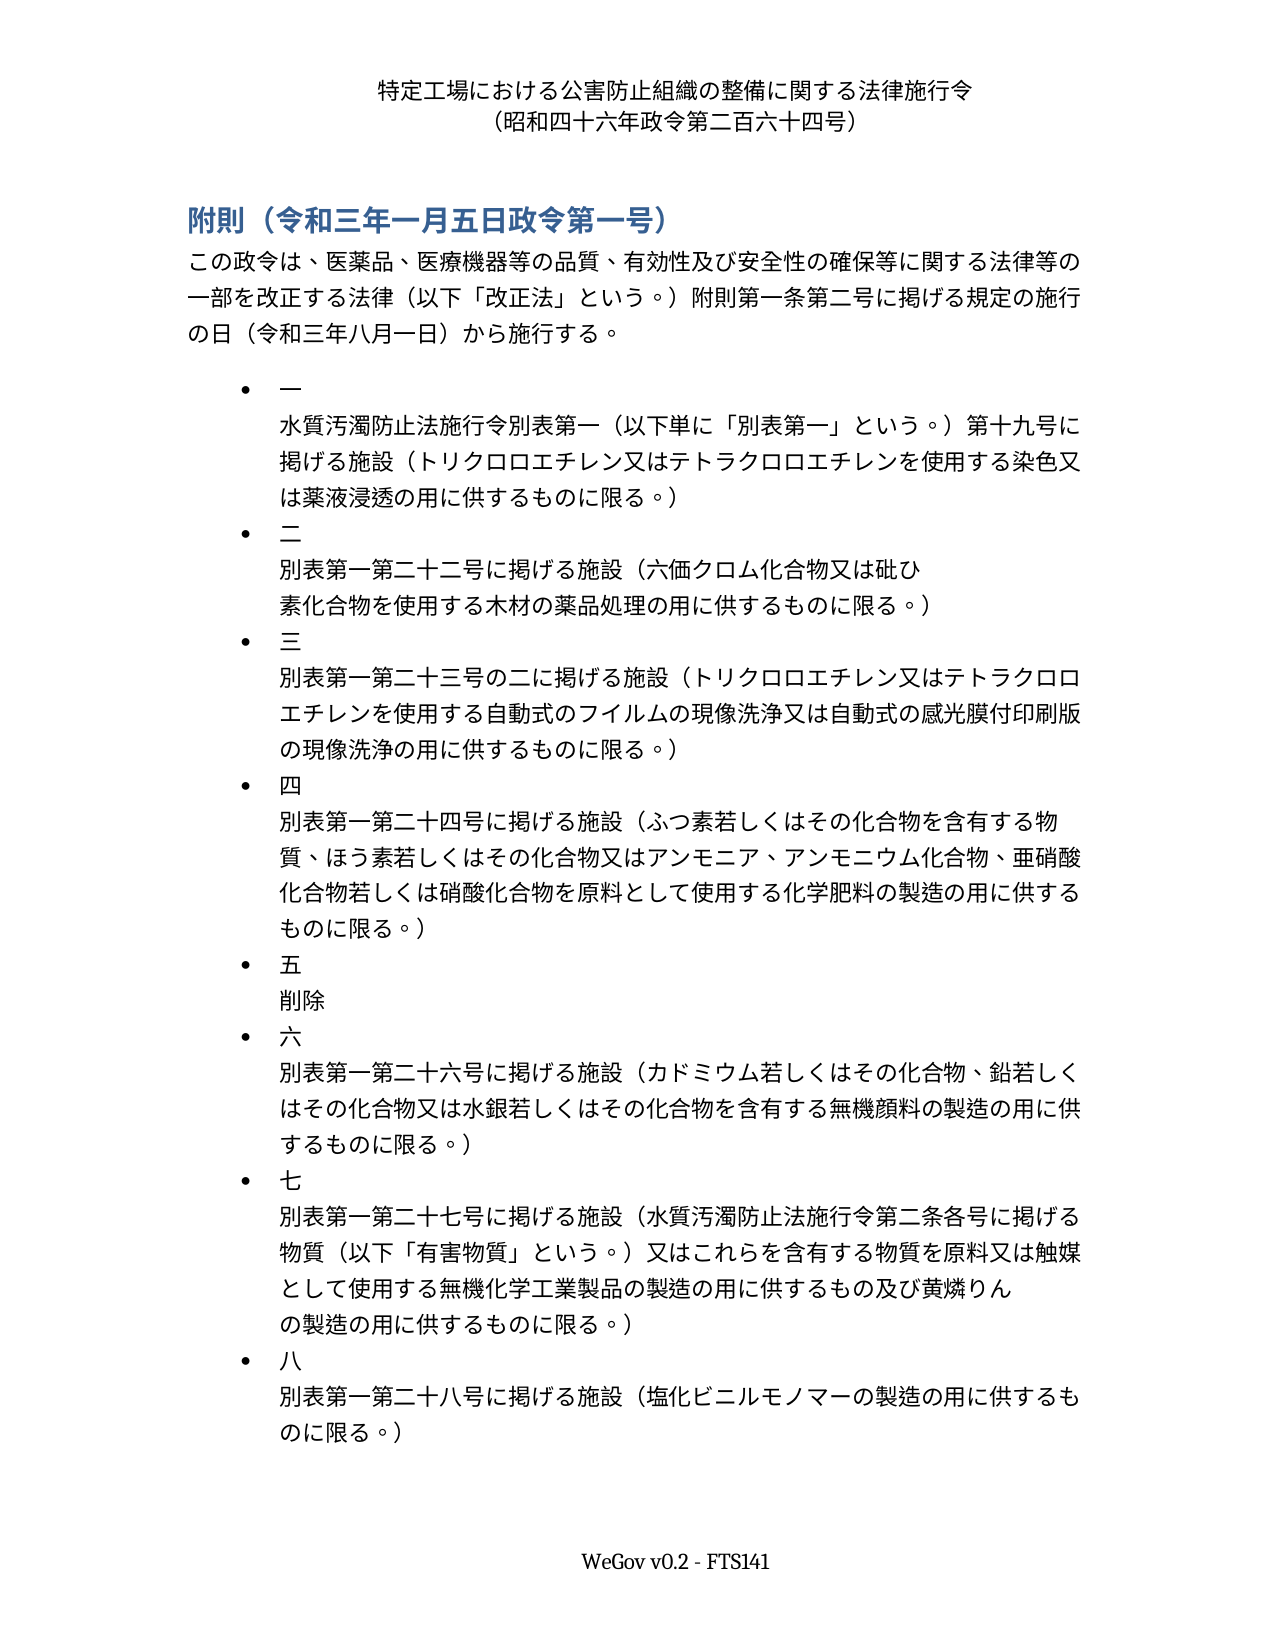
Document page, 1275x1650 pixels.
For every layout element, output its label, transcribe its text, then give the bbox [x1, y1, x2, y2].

list 三 別表第一第二十三号の二に掲げる施設（トリクロロエチレン又はテトラクロロエチレンを使用する自動式のフイルムの現像洗浄又は自動式の感光膜付印刷版の現像洗浄の用に供するものに限る。） [242, 626, 1087, 765]
text この政令は、医薬品、医療機器等の品質、有効性及び安全性の確保等に関する法律等の一部を改正する法律（以下「改正法」という。）附則第一条第二号に掲げる規定の施行の日（令和三年八月一日）から施行する。 [187, 246, 1087, 349]
list 二 別表第一第二十二号に掲げる施設（六価クロム化合物又は砒ひ 素化合物を使用する木材の薬品処理の用に供するものに限る。） [242, 518, 1087, 621]
list 四 別表第一第二十四号に掲げる施設（ふつ素若しくはその化合物を含有する物質、ほう素若しくはその化合物又はアンモニア、アンモニウム化合物、亜硝酸化合物若しくは硝酸化合物を原料として使用する化学肥料の製造の用に供するものに限る。） [242, 769, 1087, 944]
list 七 別表第一第二十七号に掲げる施設（水質汚濁防止法施行令第二条各号に掲げる物質（以下「有害物質」という。）又はこれらを含有する物質を原料又は触媒として使用する無機化学工業製品の製造の用に供するもの及び黄燐りん の製造の用に供するものに限る。） [242, 1165, 1087, 1340]
subtitle 附則（令和三年一月五日政令第一号） [187, 200, 1087, 240]
list 八 別表第一第二十八号に掲げる施設（塩化ビニルモノマーの製造の用に供するものに限る。） [242, 1344, 1087, 1448]
list 六 別表第一第二十六号に掲げる施設（カドミウム若しくはその化合物、鉛若しくはその化合物又は水銀若しくはその化合物を含有する無機顔料の製造の用に供するものに限る。） [242, 1021, 1087, 1160]
list 一 水質汚濁防止法施行令別表第一（以下単に「別表第一」という。）第十九号に掲げる施設（トリクロロエチレン又はテトラクロロエチレンを使用する染色又は薬液浸透の用に供するものに限る。） [242, 374, 1087, 513]
list 五 削除 [242, 949, 1087, 1016]
